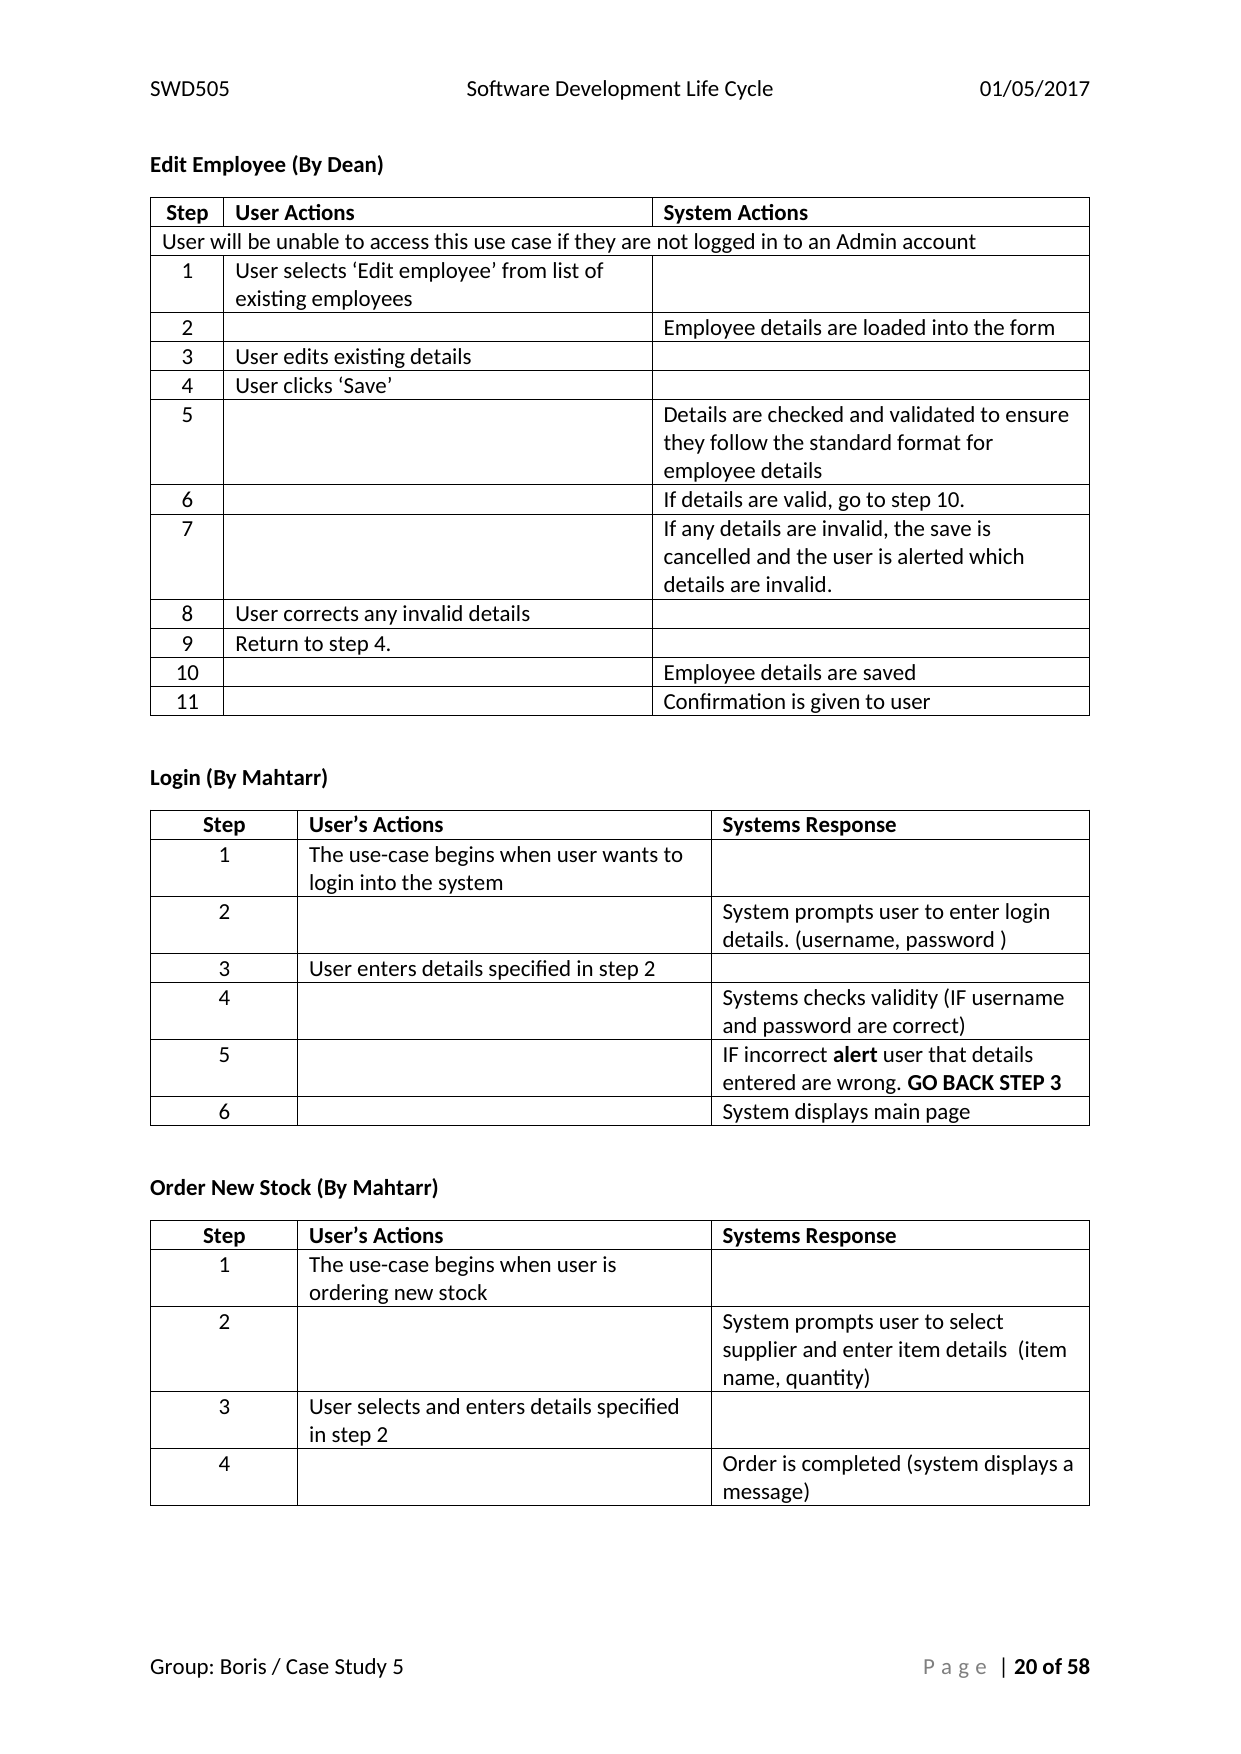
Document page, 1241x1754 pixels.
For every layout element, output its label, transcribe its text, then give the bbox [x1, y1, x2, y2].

table_cell If details are valid, go to step 10. [653, 485, 1089, 513]
table_header Step [151, 811, 297, 839]
table_cell Order is completed (system displays a message) [712, 1449, 1089, 1505]
table_header User’s Actions [298, 1221, 711, 1249]
table_cell 1 [151, 256, 223, 312]
table_cell Confirmation is given to user [653, 687, 1089, 715]
table_cell 4 [151, 1449, 297, 1505]
table_cell 6 [151, 485, 223, 513]
table_header System Actions [653, 198, 1089, 226]
table_cell 11 [151, 687, 223, 715]
table_cell 3 [151, 954, 297, 982]
table_cell Systems checks validity (IF username and password are correct) [712, 983, 1089, 1039]
table_cell [298, 897, 711, 953]
table_header Systems Response [712, 811, 1089, 839]
table_cell [712, 840, 1089, 896]
table_cell [653, 342, 1089, 370]
table_cell [224, 400, 652, 484]
table_cell If any details are invalid, the save is cancelled and the user is alerted which details are invalid. [653, 515, 1089, 598]
table_cell [298, 1040, 711, 1096]
table_cell User will be unable to access this use case if they are not logged in to an Admin account [151, 227, 1089, 255]
table_cell Details are checked and validated to ensure they follow the standard format for employee details [653, 400, 1089, 484]
table_cell 3 [151, 342, 223, 370]
table_cell 7 [151, 515, 223, 598]
table_cell User enters details specified in step 2 [298, 954, 711, 982]
table_cell The use-case begins when user is ordering new stock [298, 1250, 711, 1306]
table_cell [224, 313, 652, 341]
table_header User’s Actions [298, 811, 711, 839]
table_cell [298, 1097, 711, 1125]
table_cell System prompts user to enter login details. (username, password ) [712, 897, 1089, 953]
table_header Step [151, 1221, 297, 1249]
table_cell 5 [151, 1040, 297, 1096]
table_cell [653, 256, 1089, 312]
table_cell User edits existing details [224, 342, 652, 370]
table_cell [653, 629, 1089, 657]
table_cell [224, 485, 652, 513]
table_cell Return to step 4. [224, 629, 652, 657]
table_cell Employee details are loaded into the form [653, 313, 1089, 341]
table_cell [224, 687, 652, 715]
table_cell 3 [151, 1392, 297, 1448]
table_header Systems Response [712, 1221, 1089, 1249]
table_cell 6 [151, 1097, 297, 1125]
text Edit Employee (By Dean) [150, 150, 1090, 178]
table_cell User selects and enters details specified in step 2 [298, 1392, 711, 1448]
table_cell System prompts user to select supplier and enter item details (item name, quantity) [712, 1307, 1089, 1391]
table_cell 9 [151, 629, 223, 657]
text Login (By Mahtarr) [150, 763, 1090, 791]
table_cell 1 [151, 1250, 297, 1306]
table_cell [712, 1250, 1089, 1306]
table_cell [712, 1392, 1089, 1448]
table_cell IF incorrect alert user that details entered are wrong. GO BACK STEP 3 [712, 1040, 1089, 1096]
table_cell [653, 371, 1089, 399]
table_cell 10 [151, 658, 223, 686]
table_cell [298, 983, 711, 1039]
table_cell [298, 1307, 711, 1391]
table_cell User corrects any invalid details [224, 600, 652, 628]
table_cell Employee details are saved [653, 658, 1089, 686]
text Order New Stock (By Mahtarr) [150, 1173, 1090, 1201]
table_cell 2 [151, 1307, 297, 1391]
table_header User Actions [224, 198, 652, 226]
table_cell 5 [151, 400, 223, 484]
table_cell [224, 515, 652, 598]
table_header Step [151, 198, 223, 226]
table_cell User selects ‘Edit employee’ from list of existing employees [224, 256, 652, 312]
table_cell [298, 1449, 711, 1505]
table_cell User clicks ‘Save’ [224, 371, 652, 399]
table_cell 1 [151, 840, 297, 896]
table_cell System displays main page [712, 1097, 1089, 1125]
table_cell 2 [151, 897, 297, 953]
table_cell [224, 658, 652, 686]
table_cell 4 [151, 371, 223, 399]
table_cell The use-case begins when user wants to login into the system [298, 840, 711, 896]
table_cell [653, 600, 1089, 628]
table_cell 2 [151, 313, 223, 341]
table_cell 4 [151, 983, 297, 1039]
table_cell [712, 954, 1089, 982]
table_cell 8 [151, 600, 223, 628]
